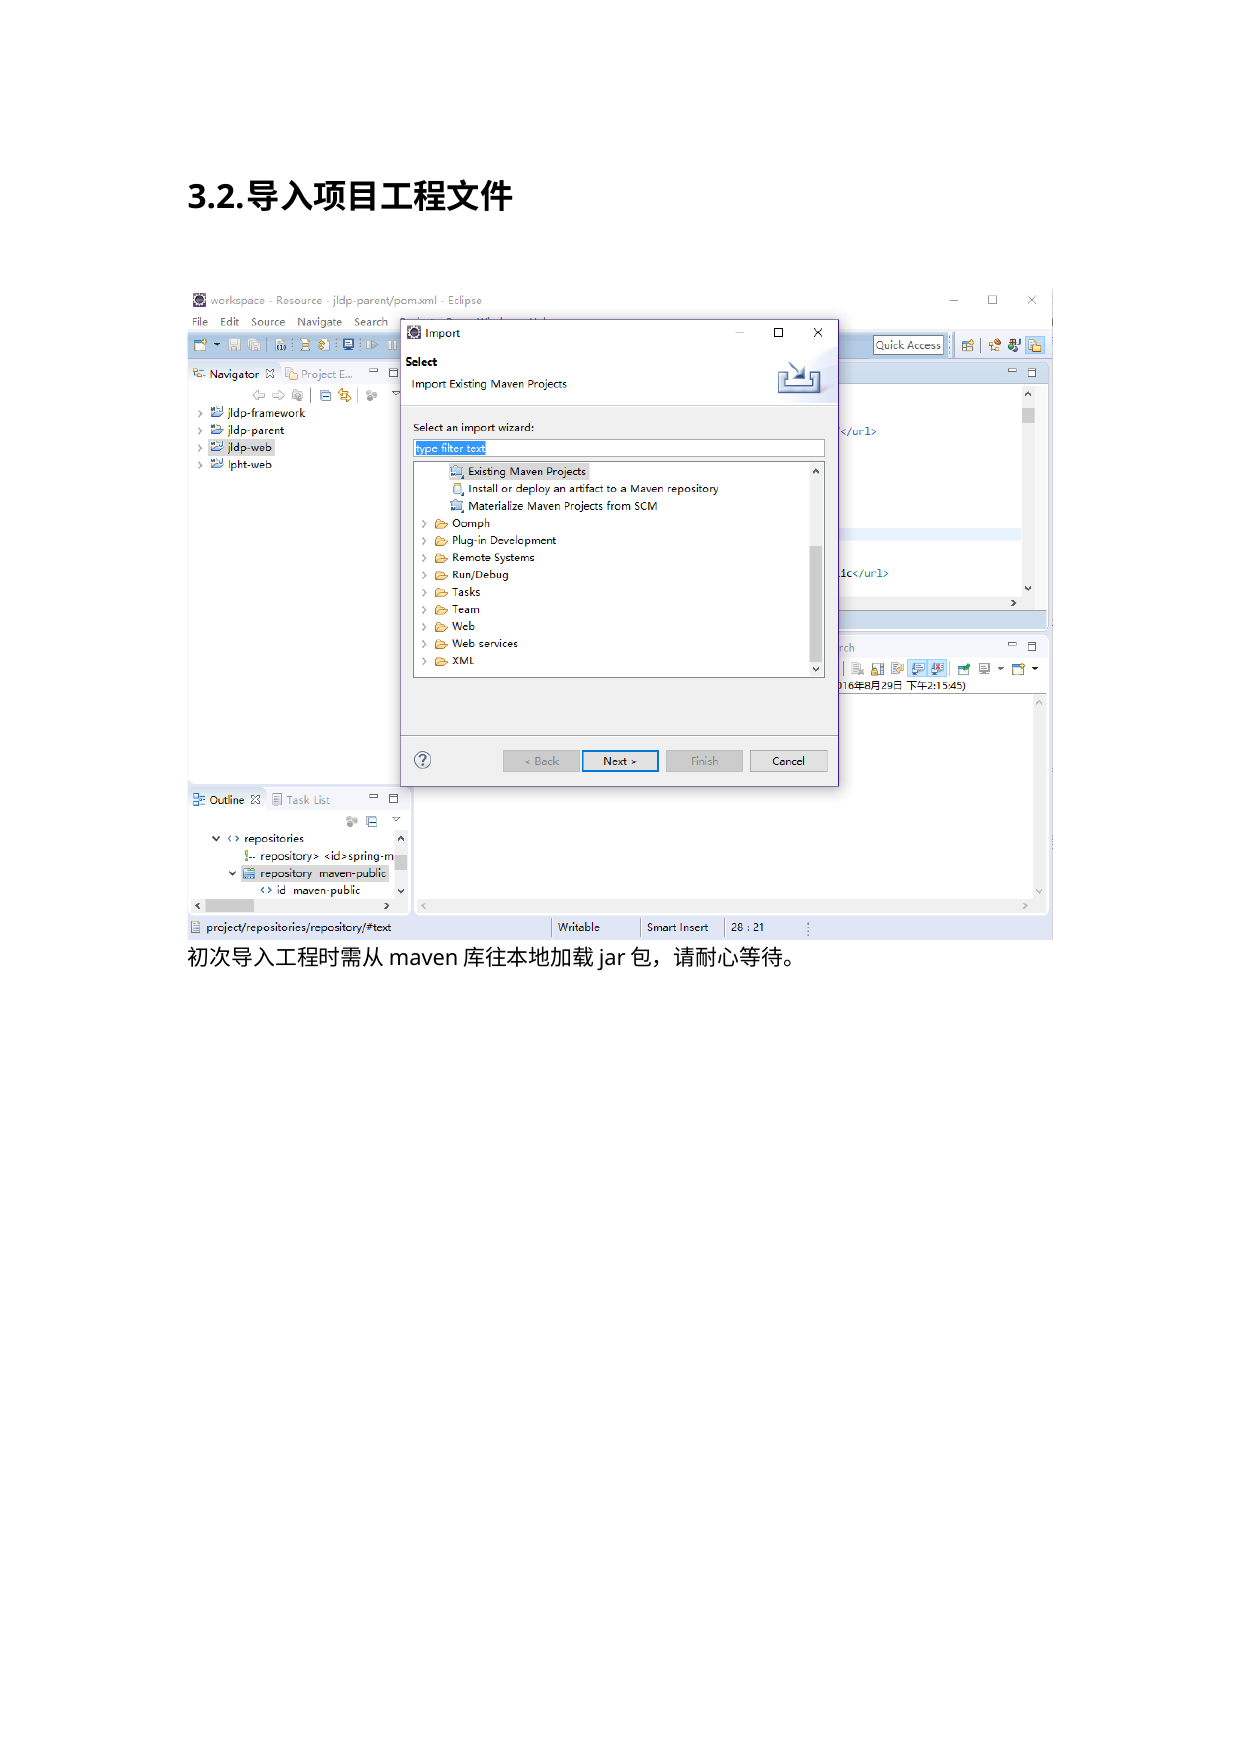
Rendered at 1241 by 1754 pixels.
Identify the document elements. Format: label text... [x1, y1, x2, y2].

text 初次导入工程时需从maven库往本地加载jar包，请耐心等待。 [187, 940, 1053, 972]
subtitle 导入项目工程文件 [187, 162, 1053, 227]
picture [187, 289, 1053, 940]
